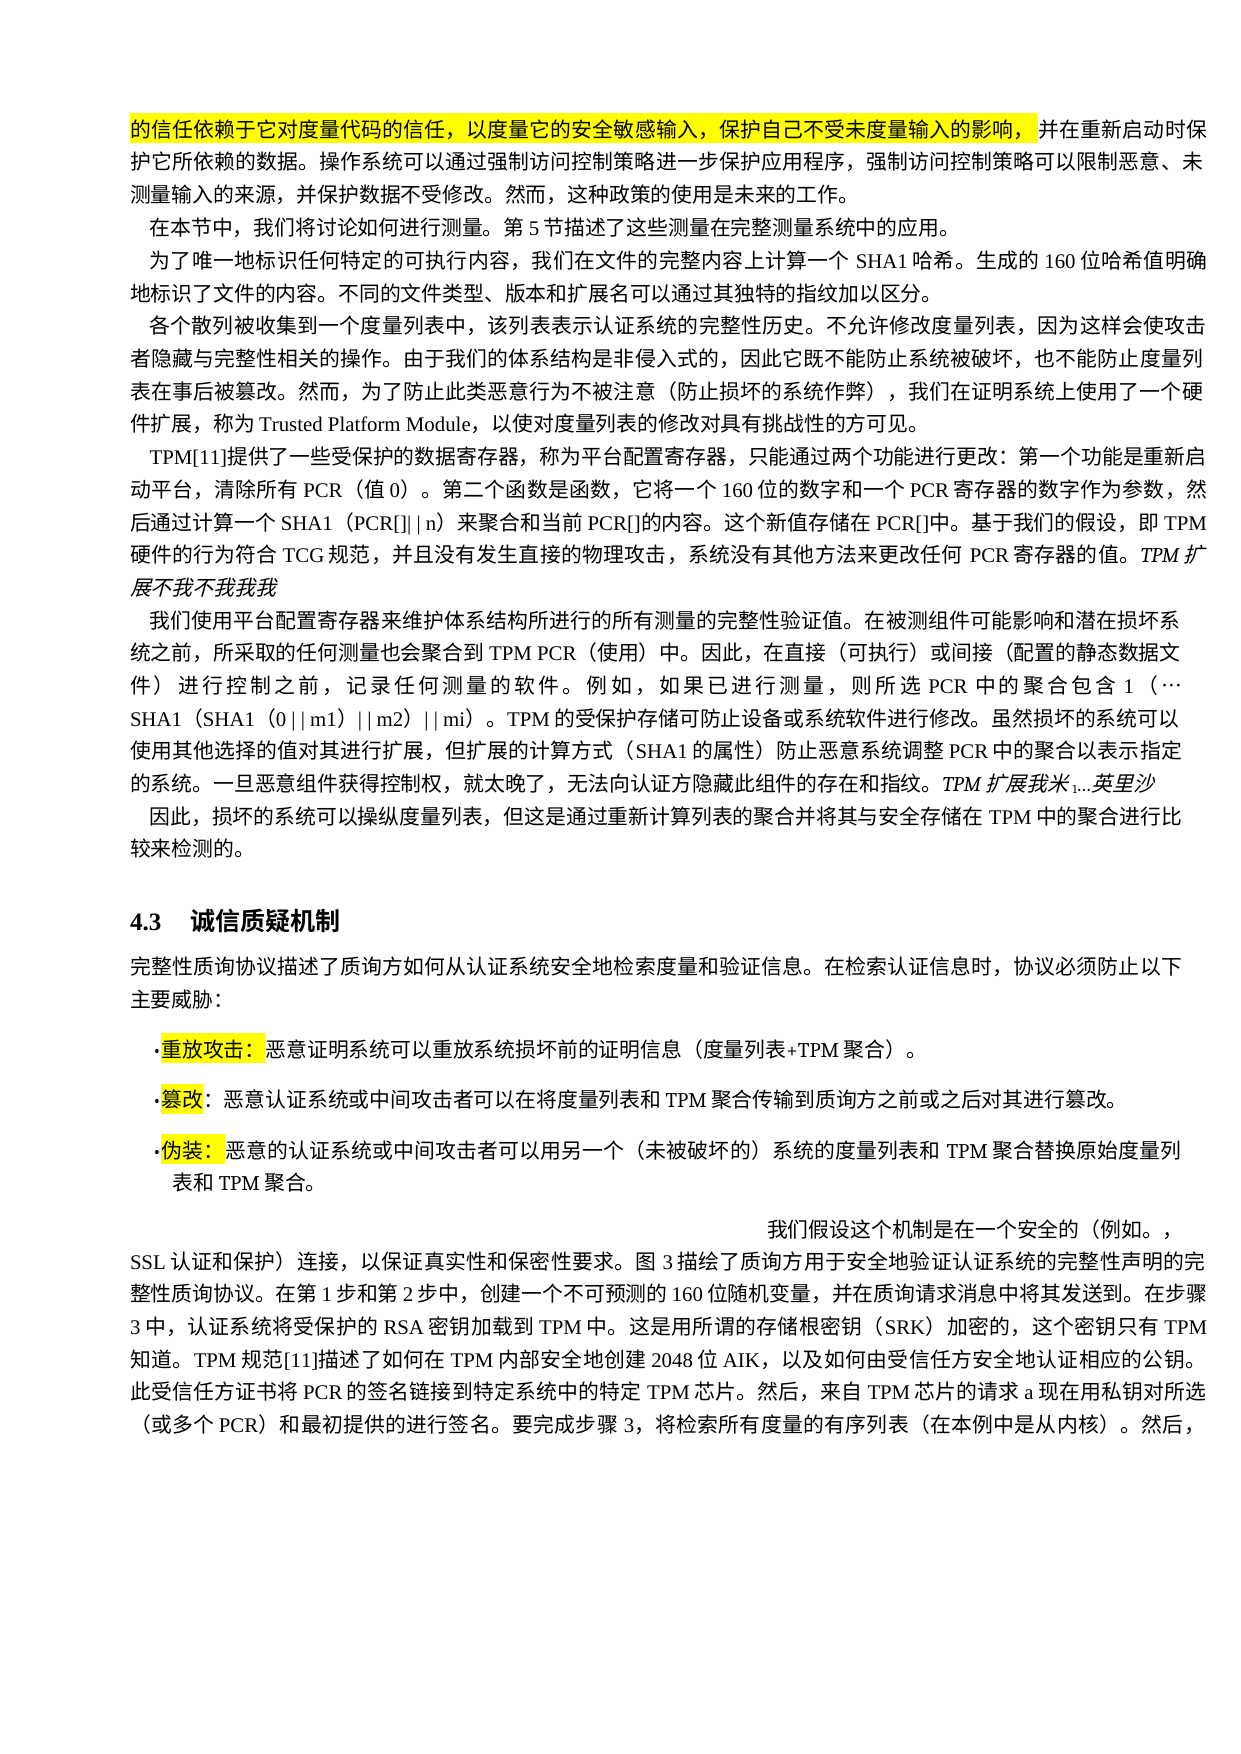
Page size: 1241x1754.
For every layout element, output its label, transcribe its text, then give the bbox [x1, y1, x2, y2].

text •伪装：恶意的认证系统或中间攻击者可以用另一个（未被破坏的）系统的度量列表和TPM聚合替换原始度量列表和TPM聚合。 [152, 1134, 1182, 1197]
text 我们使用平台配置寄存器来维护体系结构所进行的所有测量的完整性验证值。在被测组件可能影响和潜在损坏系统之前，所采取的任何测量也会聚合到TPM PCR（使用）中。因此，在直接（可执行）或间接（配置的静态数据文件）进行控制之前，记录任何测量的软件。例如，如果已进行测量，则所选PCR中的聚合包含1（…SHA1（SHA1（0 | | m1）| | m2）| | mi）。TPM的受保护存储可防止设备或系统软件进行修改。虽然损坏的系统可以使用其他选择的值对其进行扩展，但扩展的计算方式（SHA1的属性）防止恶意系统调整PCR中的聚合以表示指定的系统。一旦恶意组件获得控制权，就太晚了，无法向认证方隐藏此组件的存在和指纹。TPM扩展我米1…英里沙 [130, 604, 1182, 797]
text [130, 113, 1207, 208]
text 为了唯一地标识任何特定的可执行内容，我们在文件的完整内容上计算一个SHA1哈希。生成的160位哈希值明确地标识了文件的内容。不同的文件类型、版本和扩展名可以通过其独特的指纹加以区分。 [130, 244, 1207, 307]
text 因此，损坏的系统可以操纵度量列表，但这是通过重新计算列表的聚合并将其与安全存储在TPM中的聚合进行比较来检测的。 [130, 800, 1182, 863]
text 完整性质询协议描述了质询方如何从认证系统安全地检索度量和验证信息。在检索认证信息时，协议必须防止以下主要威胁： [130, 951, 1182, 1013]
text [130, 1245, 1207, 1438]
text TPM[11]提供了一些受保护的数据寄存器，称为平台配置寄存器，只能通过两个功能进行更改：第一个功能是重新启动平台，清除所有PCR（值0）。第二个函数是函数，它将一个160位的数字和一个PCR寄存器的数字作为参数，然后通过计算一个SHA1（PCR[]| | n）来聚合和当前PCR[]的内容。这个新值存储在PCR[]中。基于我们的假设，即TPM硬件的行为符合TCG规范，并且没有发生直接的物理攻击，系统没有其他方法来更改任何PCR寄存器的值。TPM扩展不我不我我我 [130, 441, 1207, 601]
text •重放攻击：恶意证明系统可以重放系统损坏前的证明信息（度量列表+TPM聚合）。 [265, 1033, 1182, 1063]
text •篡改：恶意认证系统或中间攻击者可以在将度量列表和TPM聚合传输到质询方之前或之后对其进行篡改。 [152, 1083, 1182, 1114]
text 在本节中，我们将讨论如何进行测量。第5节描述了这些测量在完整测量系统中的应用。 [130, 211, 1207, 241]
subtitle 4.3 诚信质疑机制 [130, 902, 1207, 938]
text 我们假设这个机制是在一个安全的（例如。， [131, 1213, 1183, 1243]
text 各个散列被收集到一个度量列表中，该列表表示认证系统的完整性历史。不允许修改度量列表，因为这样会使攻击者隐藏与完整性相关的操作。由于我们的体系结构是非侵入式的，因此它既不能防止系统被破坏，也不能防止度量列表在事后被篡改。然而，为了防止此类恶意行为不被注意（防止损坏的系统作弊），我们在证明系统上使用了一个硬件扩展，称为Trusted Platform Module，以使对度量列表的修改对具有挑战性的方可见。 [130, 310, 1207, 438]
